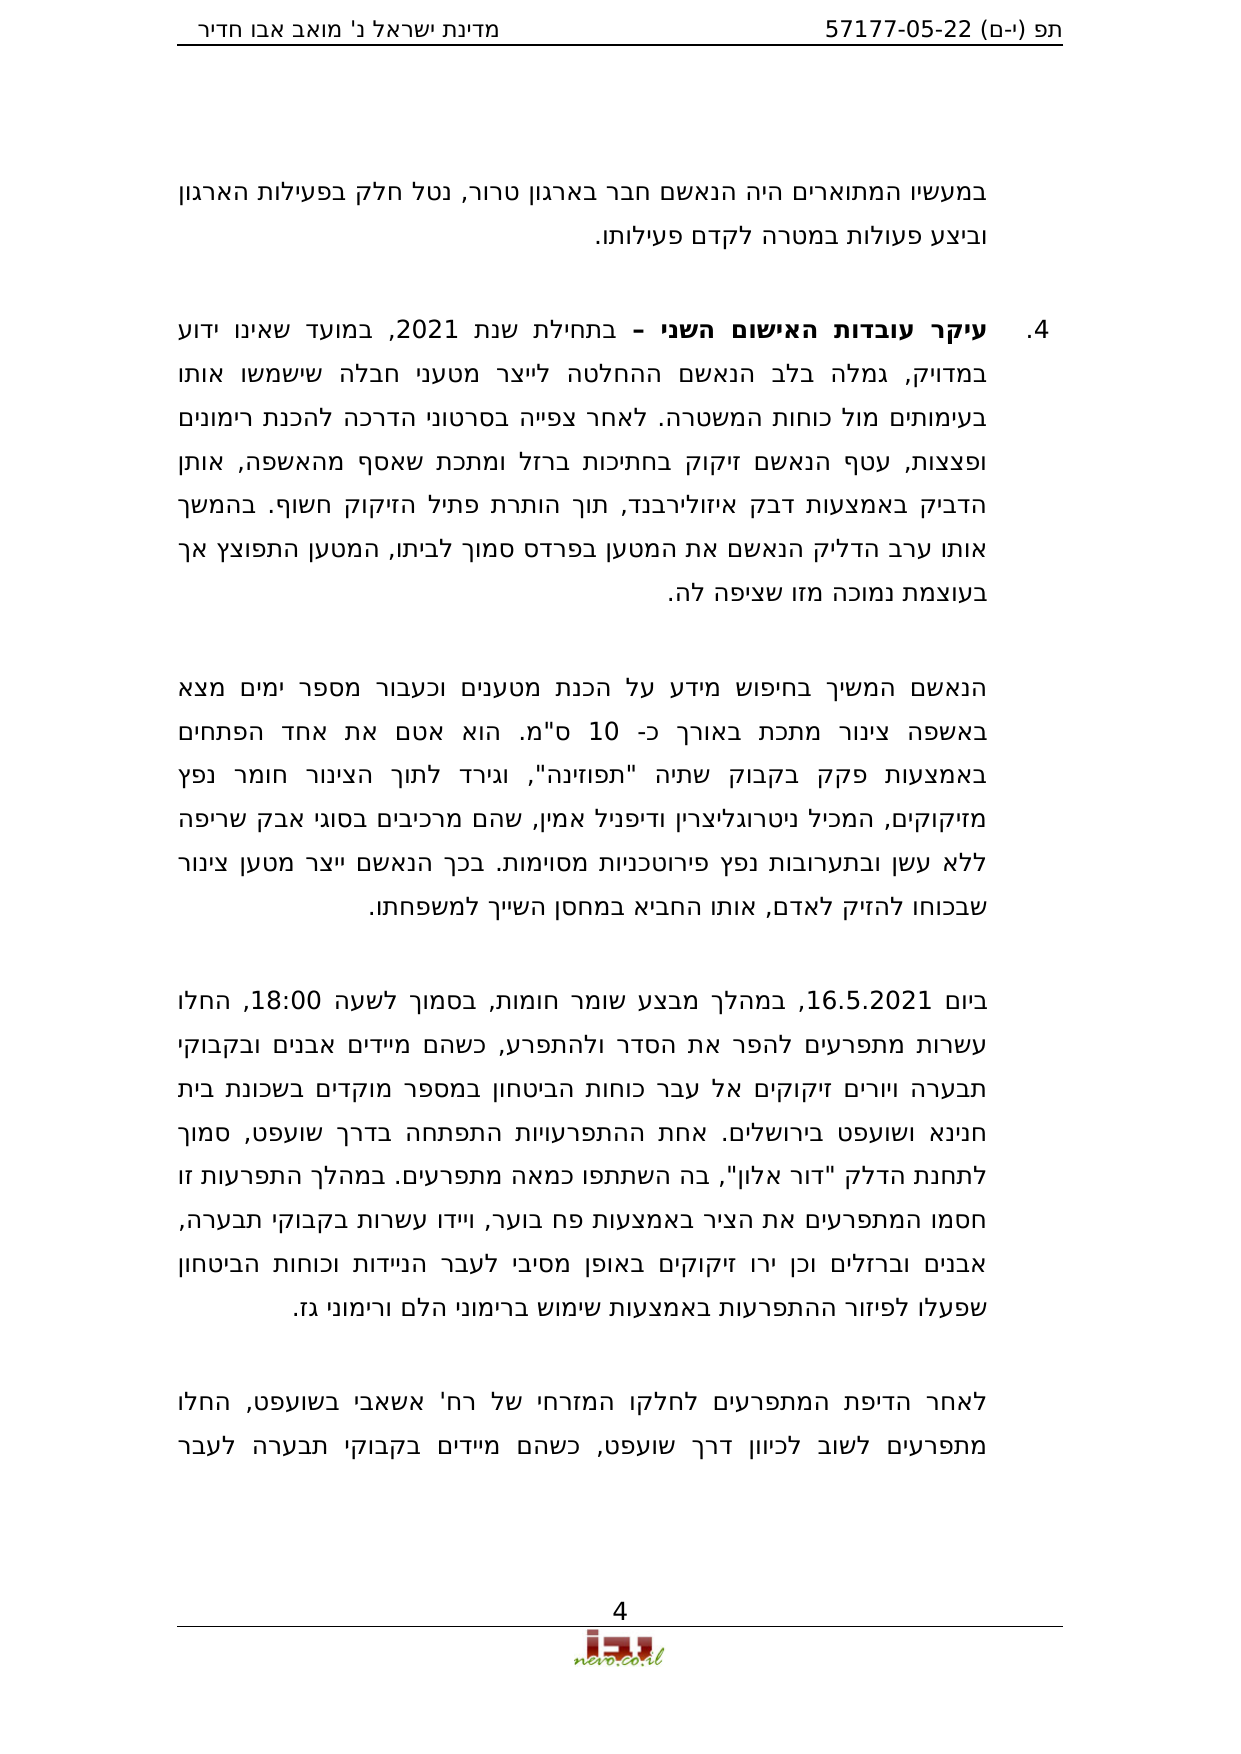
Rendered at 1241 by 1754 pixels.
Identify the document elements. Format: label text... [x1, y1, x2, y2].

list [177, 1388, 988, 1461]
list במעשיו המתוארים היה הנאשם חבר בארגון טרור, נטל חלק בפעילות הארגון וביצע פעולות במטרה לקדם פעילותו. [177, 177, 988, 250]
list ביום 16.5.2021, במהלך מבצע שומר חומות, בסמוך לשעה 18:00, החלו עשרות מתפרעים להפר את הסדר ולהתפרע, כשהם מיידים אבנים ובקבוקי תבערה ויורים זיקוקים אל עבר כוחות הביטחון במספר מוקדים בשכונת בית חנינא ושועפט בירושלים. אחת ההתפרעויות התפתחה בדרך שועפט, סמוך לתחנת הדלק "דור אלון", בה השתתפו כמאה מתפרעים. במהלך התפרעות זו חסמו המתפרעים את הציר באמצעות פח בוער, ויידו עשרות בקבוקי תבערה, אבנים וברזלים וכן ירו זיקוקים באופן מסיבי לעבר הניידות וכוחות הביטחון שפעלו לפיזור ההתפרעות באמצעות שימוש ברימוני הלם ורימוני גז. [177, 987, 988, 1322]
list הנאשם המשיך בחיפוש מידע על הכנת מטענים וכעבור מספר ימים מצא באשפה צינור מתכת באורך כ- 10 ס"מ. הוא אטם את אחד הפתחים באמצעות פקק בקבוק שתיה "תפוזינה", וגירד לתוך הצינור חומר נפץ מזיקוקים, המכיל ניטרוגליצרין ודיפניל אמין, שהם מרכיבים בסוגי אבק שריפה ללא עשן ובתערובות נפץ פירוטכניות מסוימות. בכך הנאשם ייצר מטען צינור שבכוחו להזיק לאדם, אותו החביא במחסן השייך למשפחתו. [177, 673, 988, 921]
picture [574, 1629, 666, 1667]
list עיקר עובדות האישום השני – בתחילת שנת 2021, במועד שאינו ידוע במדויק, גמלה בלב הנאשם ההחלטה לייצר מטעני חבלה שישמשו אותו בעימותים מול כוחות המשטרה. לאחר צפייה בסרטוני הדרכה להכנת רימונים ופצצות, עטף הנאשם זיקוק בחתיכות ברזל ומתכת שאסף מהאשפה, אותן הדביק באמצעות דבק איזולירבנד, תוך הותרת פתיל הזיקוק חשוף. בהמשך אותו ערב הדליק הנאשם את המטען בפרדס סמוך לביתו, המטען התפוצץ אך בעוצמת נמוכה מזו שציפה לה. [177, 316, 1026, 607]
